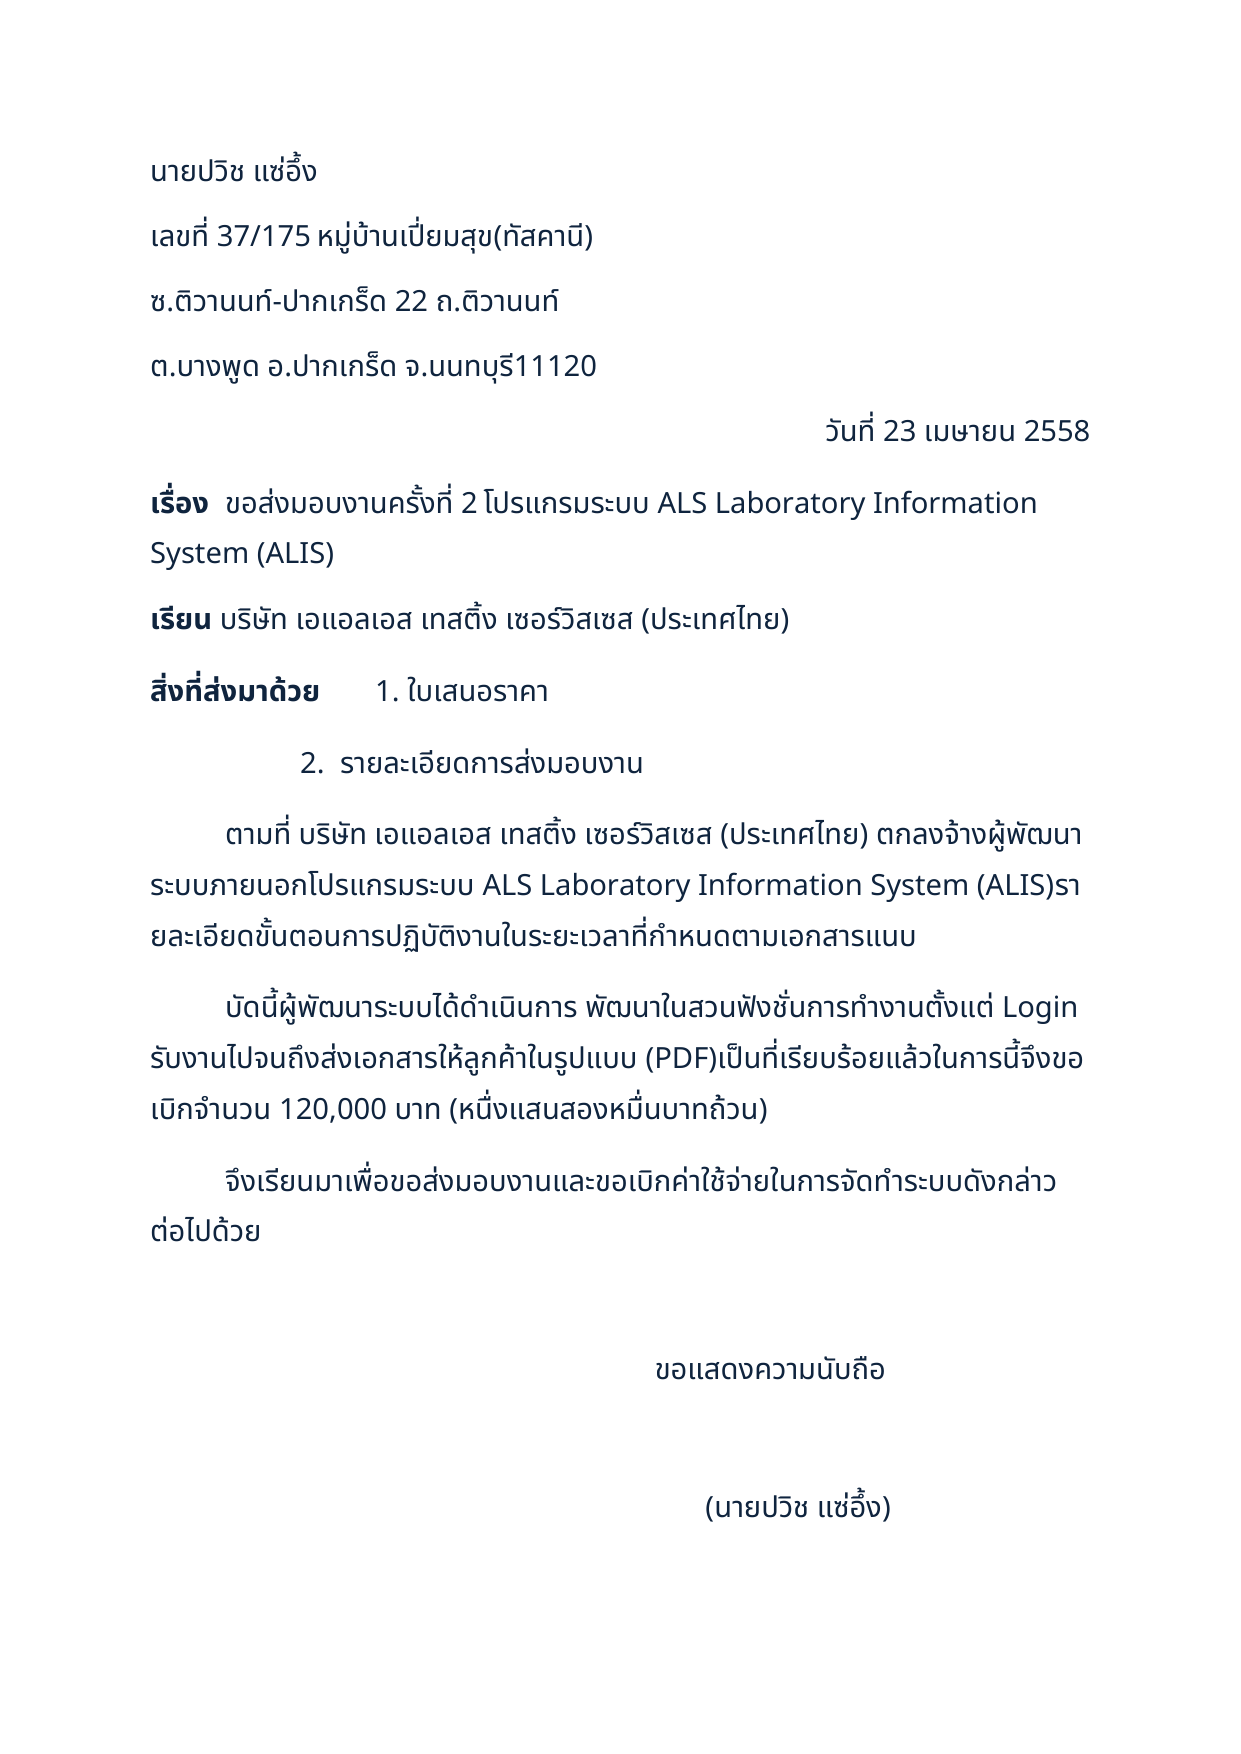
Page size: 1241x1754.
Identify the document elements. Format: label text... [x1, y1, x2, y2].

text นายปวิช แซ่อึ้ง [150, 150, 1090, 194]
text เรียน บริษัท เอแอลเอส เทสติ้ง เซอร์วิสเซส (ประเทศไทย) [150, 598, 1090, 643]
text สิ่งที่ส่งมาด้วย 1. ใบเสนอราคา [150, 670, 1090, 714]
text 2. รายละเอียดการส่งมอบงาน [300, 742, 1090, 786]
text วันที่ 23 เมษายน 2558 [150, 410, 1090, 454]
text เลขที่ 37/175หมู่บ้านเปี่ยมสุข(ทัสคานี) [150, 215, 1090, 259]
text บัดนี้ผู้พัฒนาระบบได้ดำเนินการ พัฒนาในสวนฟังชั่นการทำงานตั้งแต่ Login รับงานไปจนถึงส่งเอกสารให้ลูกค้าในรูปแบบ (PDF)เป็นที่เรียบร้อยแล้วในการนี้จึงขอเบิกจำนวน 120,000 บาท (หนื่งแสนสองหมื่นบาทถ้วน) [150, 987, 1090, 1133]
text เรื่อง ขอส่งมอบงานครั้งที่ 2โปรแกรมระบบ ALS Laboratory Information System (ALIS) [150, 482, 1090, 572]
text ต.บางพูด อ.ปากเกร็ด จ.นนทบุรี11120 [150, 345, 1090, 389]
text ขอแสดงความนับถือ [375, 1348, 1090, 1393]
text ตามที่ บริษัท เอแอลเอส เทสติ้ง เซอร์วิสเซส (ประเทศไทย) ตกลงจ้างผู้พัฒนาระบบภายนอกโปรแกรมระบบ ALS Laboratory Information System (ALIS)รายละเอียดขั้นตอนการปฏิบัติงานในระยะเวลาที่กำหนดตามเอกสารแนบ [150, 813, 1090, 959]
text (นายปวิช แซ่อึ้ง) [600, 1486, 1090, 1531]
text ซ.ติวานนท์-ปากเกร็ด 22 ถ.ติวานนท์ [150, 280, 1090, 324]
text จึงเรียนมาเพื่อขอส่งมอบงานและขอเบิกค่าใช้จ่ายในการจัดทำระบบดังกล่าวต่อไปด้วย [150, 1160, 1090, 1255]
